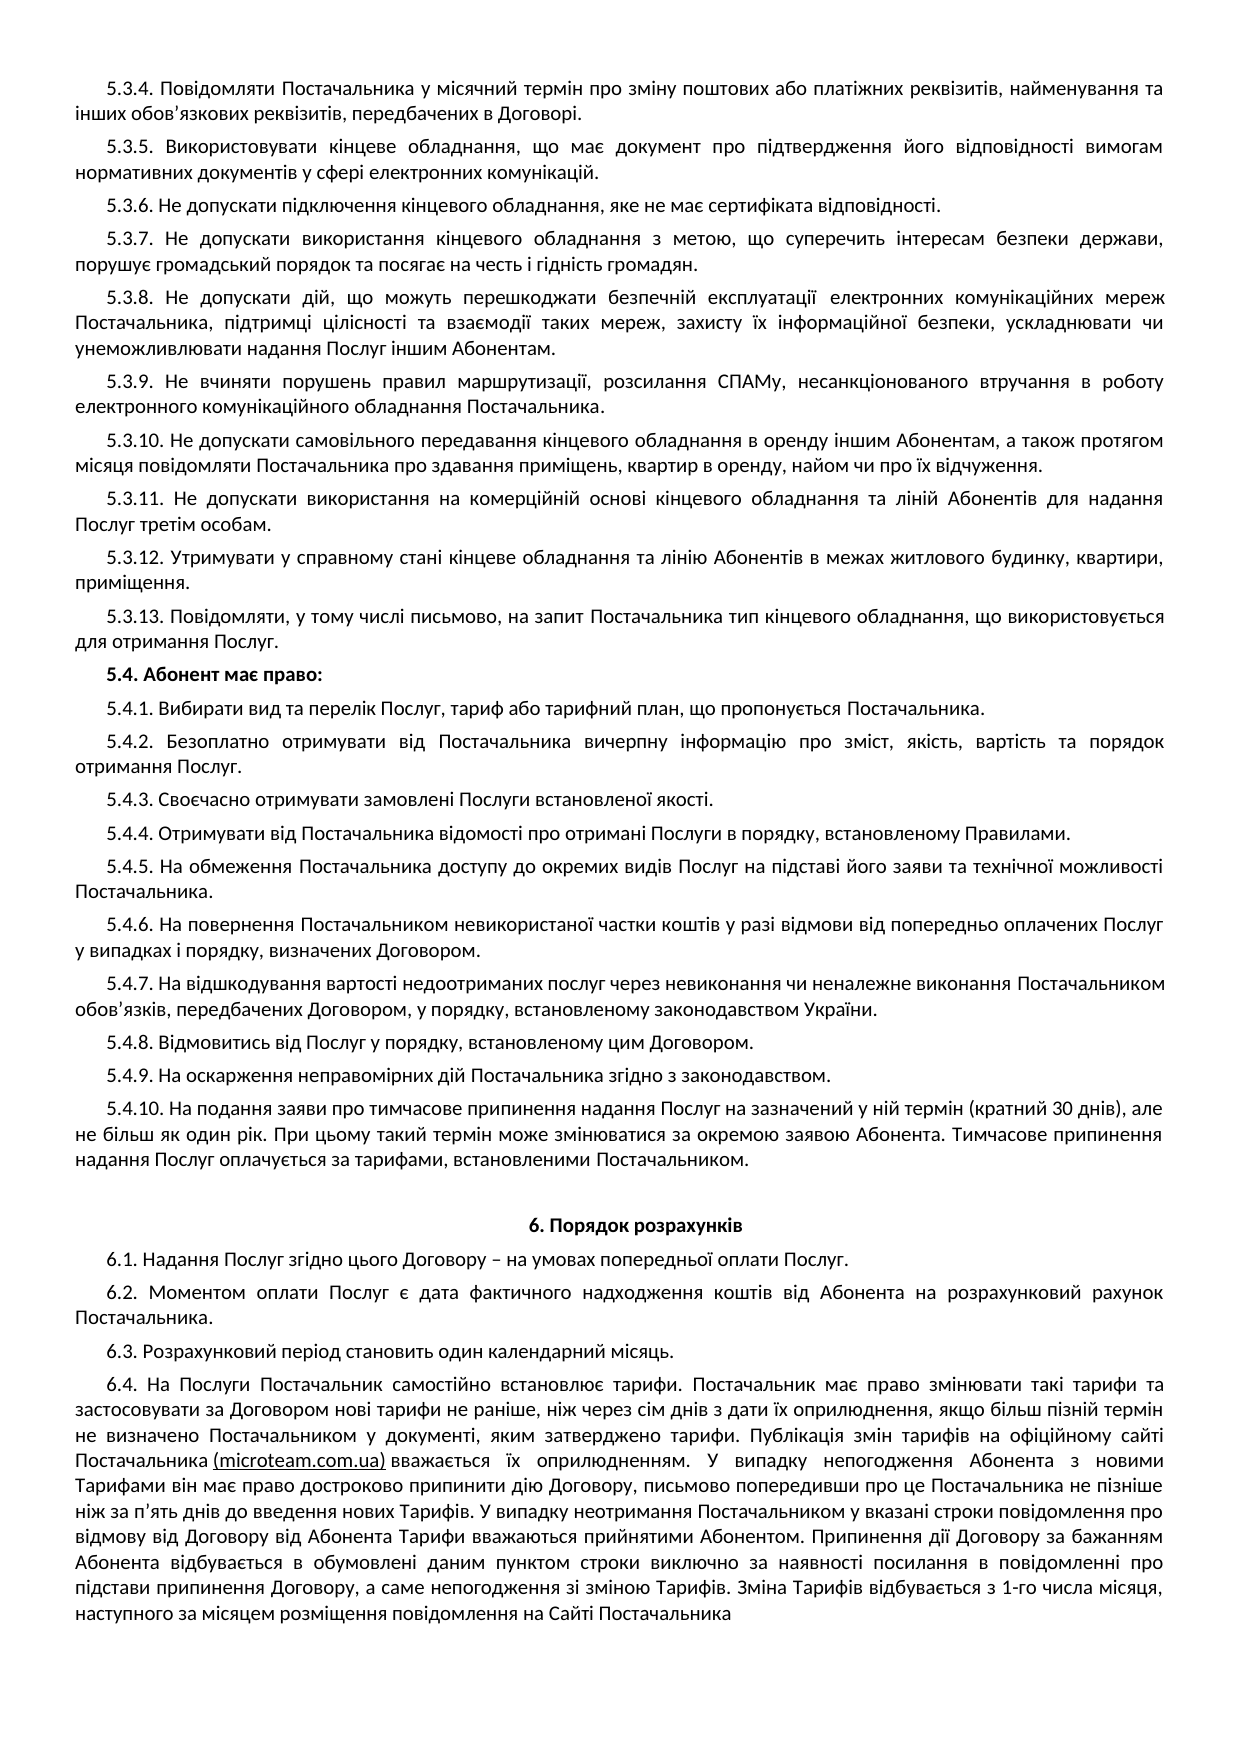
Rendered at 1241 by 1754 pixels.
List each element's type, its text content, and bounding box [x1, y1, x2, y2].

text 6.1. Надання Послуг згідно цього Договору – на умовах попередньої оплати Послуг. [75, 1246, 1165, 1271]
text 5.3.11. Не допускати використання на комерційній основі кінцевого обладнання та ліній Абонентів для надання Послуг третім особам. [75, 486, 1165, 536]
text 6. Порядок розрахунків [75, 1213, 1165, 1238]
text 5.4. Абонент має право: [75, 661, 1165, 687]
text 5.4.8. Відмовитись від Послуг у порядку, встановленому цим Договором. [75, 1029, 1165, 1054]
text 5.4.6. На повернення Постачальником невикористаної частки коштів у разі відмови від попередньо оплачених Послуг у випадках і порядку, визначених Договором. [75, 912, 1165, 962]
text 5.4.9. На оскарження неправомірних дій Постачальника згідно з законодавством. [75, 1062, 1165, 1088]
text 5.4.3. Своєчасно отримувати замовлені Послуги встановленої якості. [75, 787, 1165, 812]
text 5.3.5. Використовувати кінцеве обладнання, що має документ про підтвердження його відповідності вимогам нормативних документів у сфері електронних комунікацій. [75, 134, 1165, 184]
text 5.4.7. На відшкодування вартості недоотриманих послуг через невиконання чи неналежне виконання Постачальником обов’язків, передбачених Договором, у порядку, встановленому законодавством України. [75, 970, 1165, 1021]
text 5.3.10. Не допускати самовільного передавання кінцевого обладнання в оренду іншим Абонентам, а також протягом місяця повідомляти Постачальника про здавання приміщень, квартир в оренду, найом чи про їх відчуження. [75, 427, 1165, 478]
text 5.3.7. Не допускати використання кінцевого обладнання з метою, що суперечить інтересам безпеки держави, порушує громадський порядок та посягає на честь і гідність громадян. [75, 226, 1165, 276]
text 5.4.4. Отримувати від Постачальника відомості про отримані Послуги в порядку, встановленому Правилами. [75, 820, 1165, 845]
text 6.4. На Послуги Постачальник самостійно встановлює тарифи. Постачальник має право змінювати такі тарифи та застосовувати за Договором нові тарифи не раніше, ніж через сім днів з дати їх оприлюднення, якщо більш пізній термін не визначено Постачальником у документі, яким затверджено тарифи. Публікація змін тарифів на офіційному сайті Постачальника (microteam.com.ua) вважається їх оприлюдненням. У випадку непогодження Абонента з новими Тарифами він має право достроково припинити дію Договору, письмово попередивши про це Постачальника не пізніше ніж за п’ять днів до введення нових Тарифів. У випадку неотримання Постачальником у вказані строки повідомлення про відмову від Договору від Абонента Тарифи вважаються прийнятими Абонентом. Припинення дії Договору за бажанням Абонента відбувається в обумовлені даним пунктом строки виключно за наявності посилання в повідомленні про підстави припинення Договору, а саме непогодження зі зміною Тарифів. Зміна Тарифів відбувається з 1-го числа місяця, наступного за місяцем розміщення повідомлення на Сайті Постачальника [75, 1371, 1165, 1625]
text 5.4.10. На подання заяви про тимчасове припинення надання Послуг на зазначений у ній термін (кратний 30 днів), але не більш як один рік. При цьому такий термін може змінюватися за окремою заявою Абонента. Тимчасове припинення надання Послуг оплачується за тарифами, встановленими Постачальником. [75, 1095, 1165, 1172]
text 5.3.12. Утримувати у справному стані кінцеве обладнання та лінію Абонентів в межах житлового будинку, квартири, приміщення. [75, 544, 1165, 595]
text 5.3.8. Не допускати дій, що можуть перешкоджати безпечній експлуатації електронних комунікаційних мереж Постачальника, підтримці цілісності та взаємодії таких мереж, захисту їх інформаційної безпеки, ускладнювати чи унеможливлювати надання Послуг іншим Абонентам. [75, 284, 1165, 360]
text 5.4.5. На обмеження Постачальника доступу до окремих видів Послуг на підставі його заяви та технічної можливості Постачальника. [75, 853, 1165, 904]
text 5.3.9. Не вчиняти порушень правил маршрутизації, розсилання СПАМу, несанкціонованого втручання в роботу електронного комунікаційного обладнання Постачальника. [75, 368, 1165, 419]
text 5.3.6. Не допускати підключення кінцевого обладнання, яке не має сертифіката відповідності. [75, 192, 1165, 218]
text 6.3. Розрахунковий період становить один календарний місяць. [75, 1338, 1165, 1363]
text 6.2. Моментом оплати Послуг є дата фактичного надходження коштів від Абонента на розрахунковий рахунок Постачальника. [75, 1279, 1165, 1330]
text 5.4.1. Вибирати вид та перелік Послуг, тариф або тарифний план, що пропонується Постачальника. [75, 695, 1165, 720]
text 5.4.2. Безоплатно отримувати від Постачальника вичерпну інформацію про зміст, якість, вартість та порядок отримання Послуг. [75, 728, 1165, 779]
text 5.3.4. Повідомляти Постачальника у місячний термін про зміну поштових або платіжних реквізитів, найменування та інших обов’язкових реквізитів, передбачених в Договорі. [75, 75, 1165, 126]
text 5.3.13. Повідомляти, у тому числі письмово, на запит Постачальника тип кінцевого обладнання, що використовується для отримання Послуг. [75, 603, 1165, 654]
